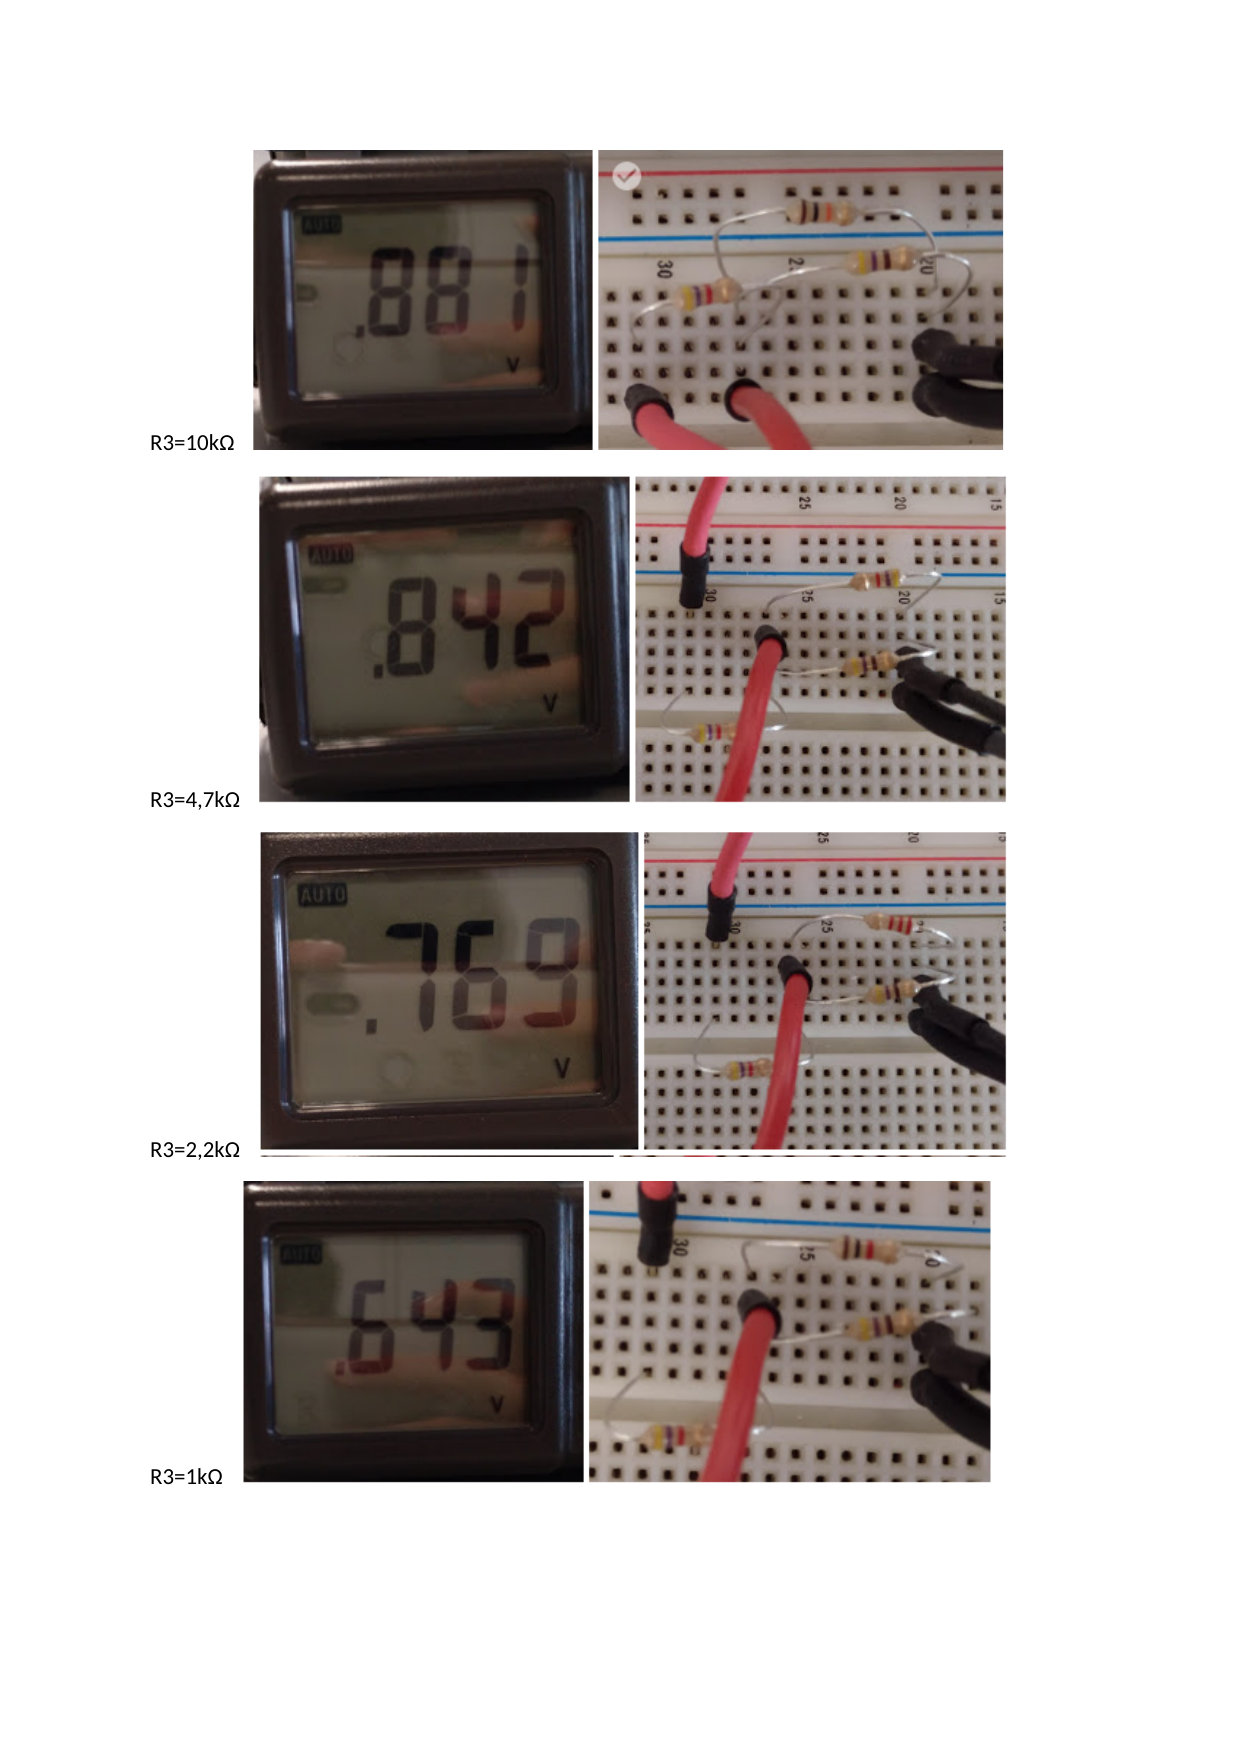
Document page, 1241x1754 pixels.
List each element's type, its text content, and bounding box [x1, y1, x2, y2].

text R3=1kΩ [150, 1182, 1090, 1490]
text R3=10kΩ [150, 150, 1090, 456]
text R3=4,7kΩ [150, 474, 1090, 813]
text R3=2,2kΩ [150, 832, 1090, 1163]
